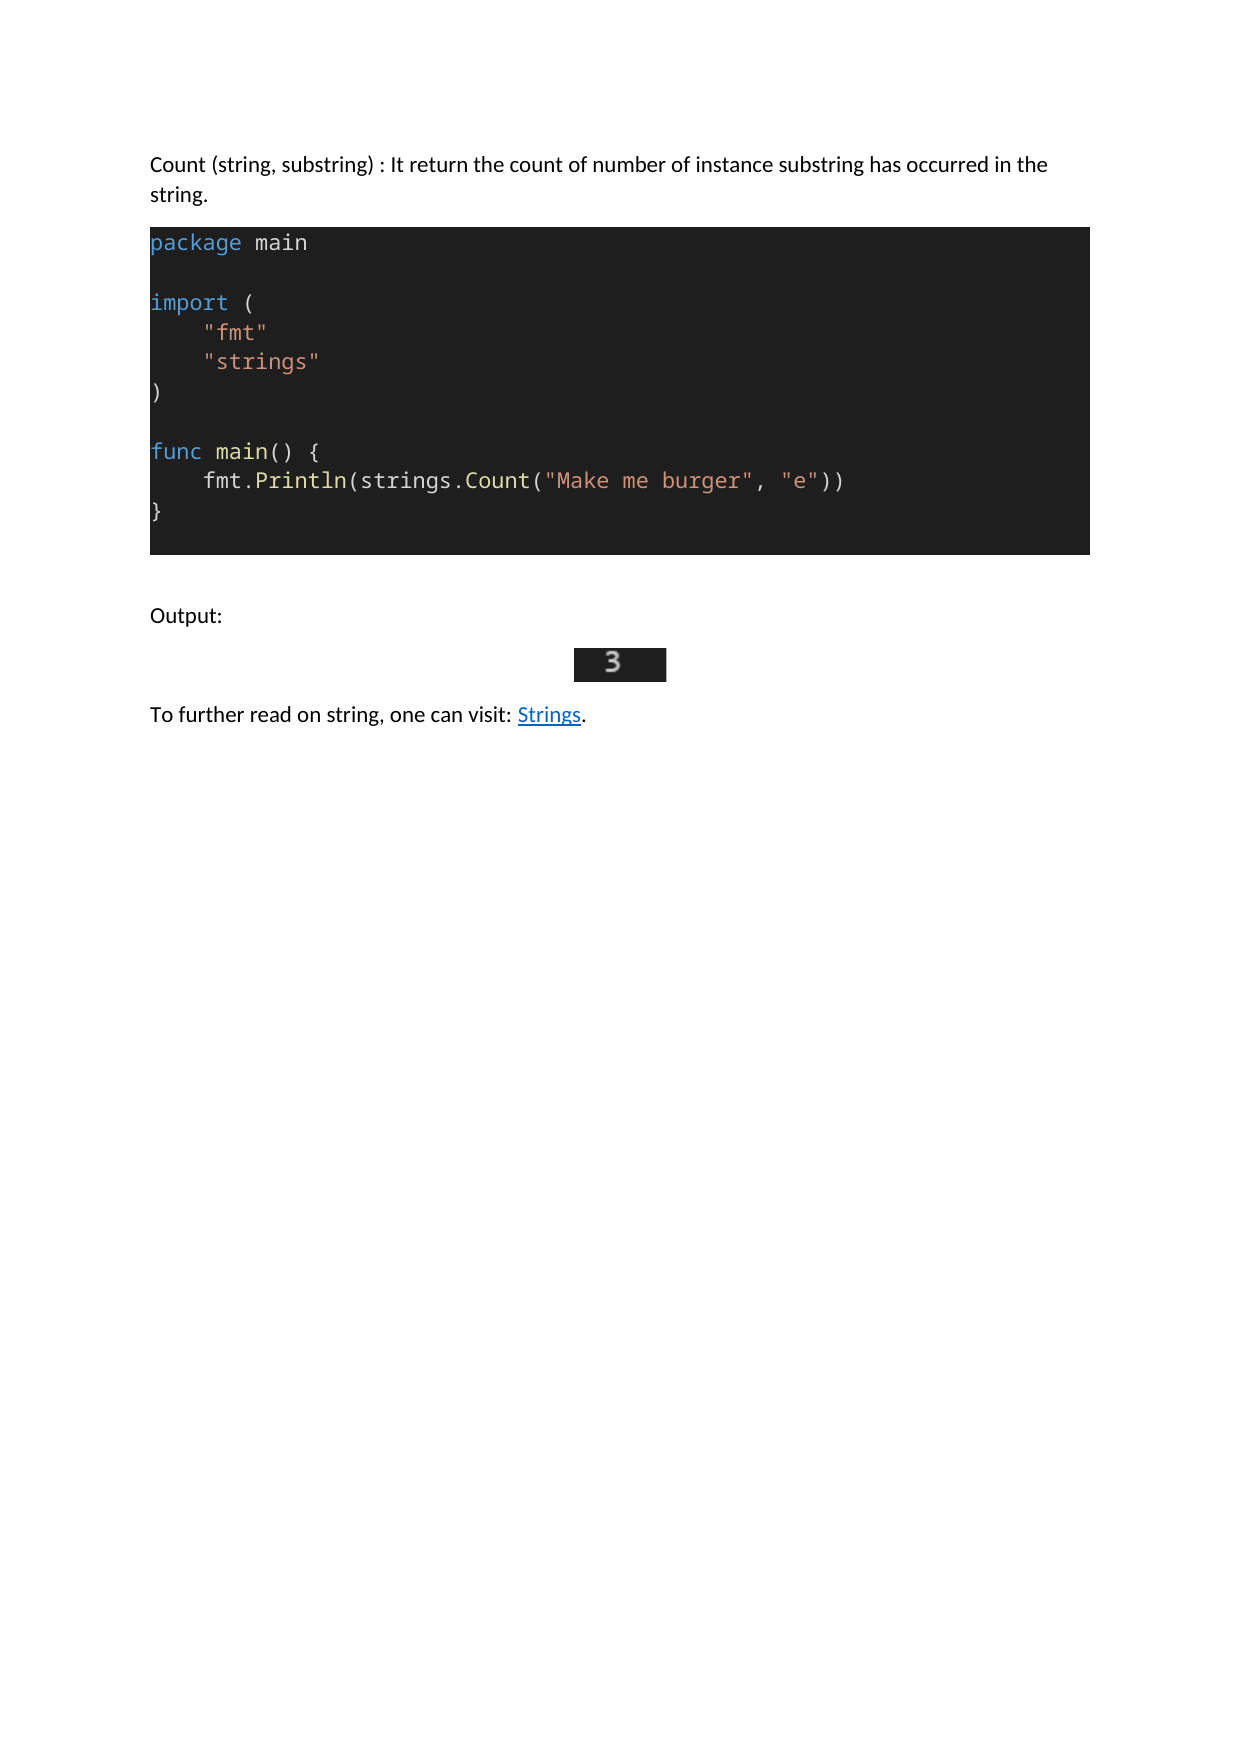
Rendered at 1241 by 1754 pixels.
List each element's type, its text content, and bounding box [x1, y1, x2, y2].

text "strings" [150, 346, 1090, 376]
text } [150, 495, 1090, 525]
text To further read on string, one can visit: Strings. [150, 700, 1090, 728]
text func main() { [150, 436, 1090, 465]
text fmt.Println(strings.Count("Make me burger", "e")) [150, 465, 1090, 495]
picture [574, 648, 667, 682]
text "fmt" [150, 316, 1090, 346]
text Output: [150, 602, 1090, 630]
text import ( [150, 287, 1090, 316]
text package main [150, 227, 1090, 257]
text ) [150, 376, 1090, 406]
text Count (string, substring) : It return the count of number of instance substring has occurred in the string. [150, 150, 1090, 208]
